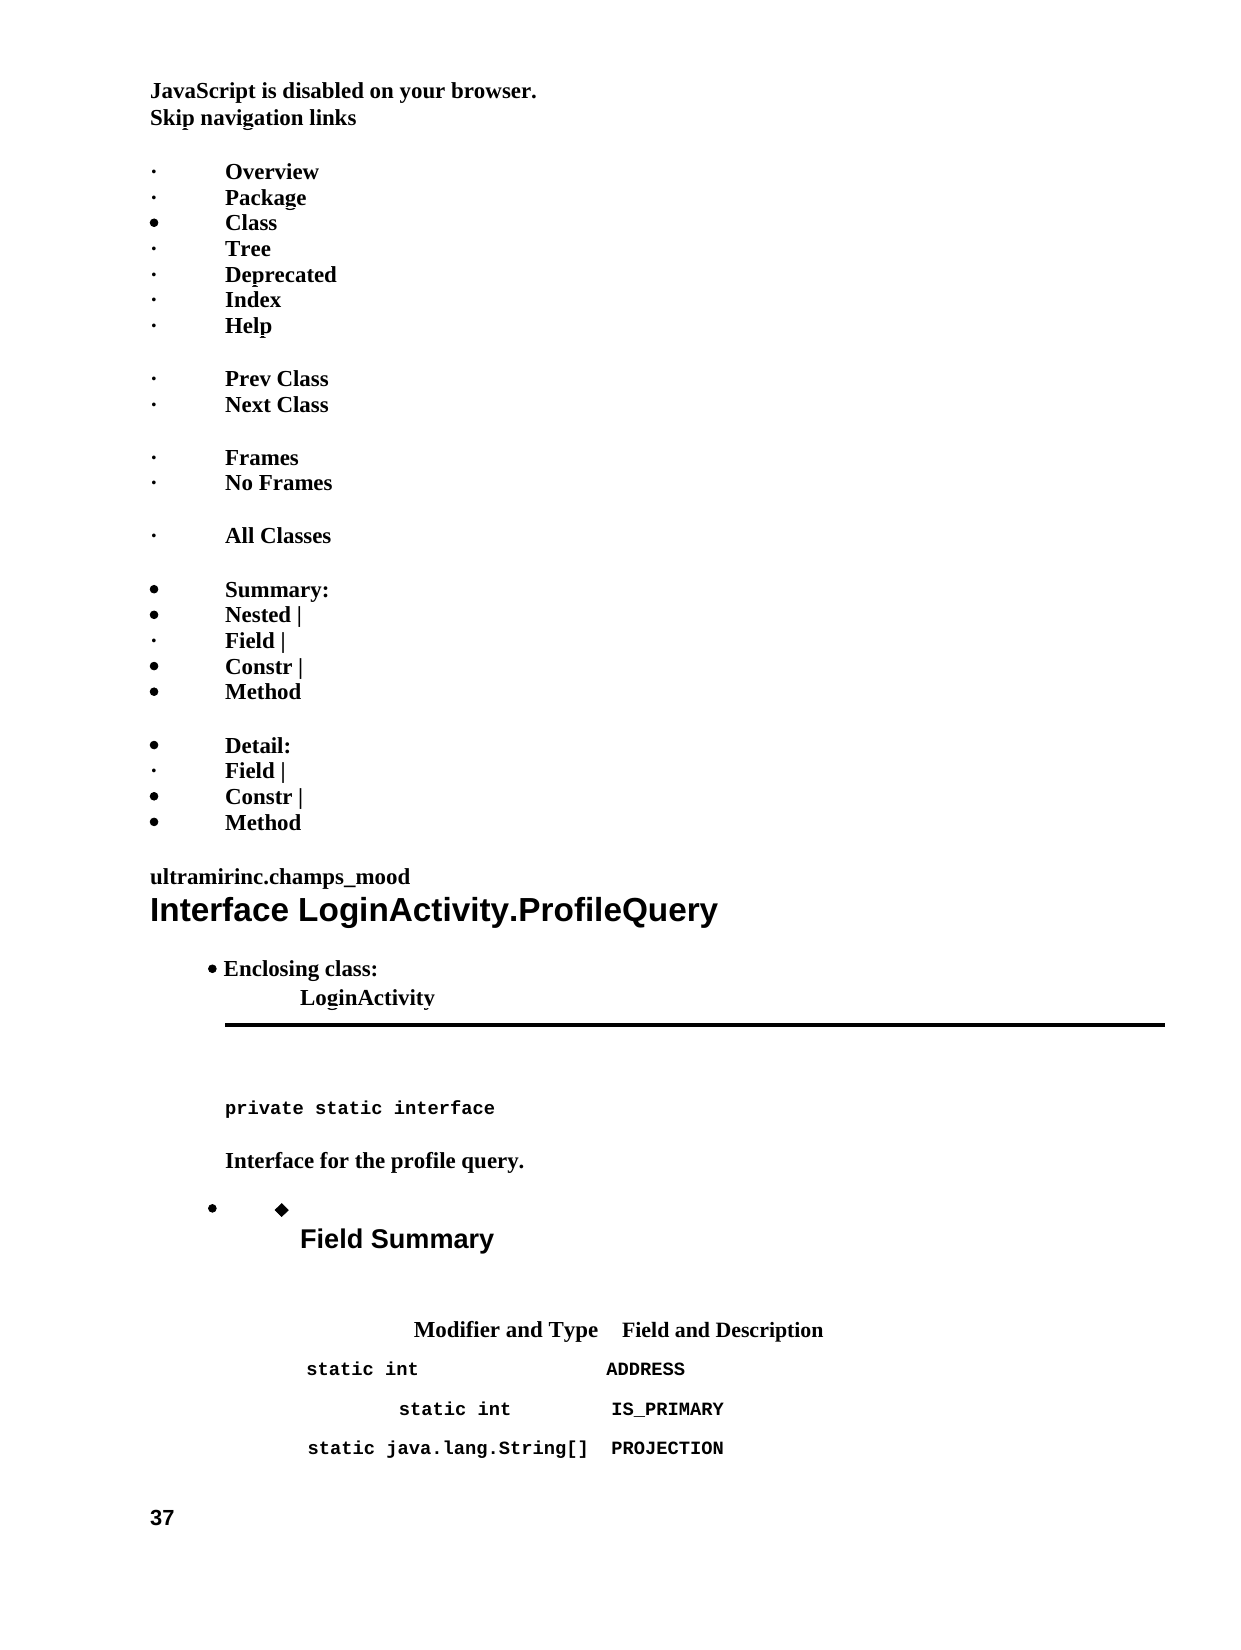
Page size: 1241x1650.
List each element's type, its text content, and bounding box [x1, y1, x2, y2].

text · ¨ [208, 1201, 823, 1221]
list Tree [150, 236, 823, 262]
text Skip navigation links [150, 104, 823, 131]
text ultramirinc.champs_mood [150, 863, 823, 889]
list Constr | [150, 784, 823, 809]
text static int IS_PRIMARY [150, 1398, 723, 1419]
list Field | [150, 628, 823, 653]
list All Classes [150, 523, 823, 549]
list Deprecated [150, 262, 823, 287]
text static java.lang.String[] PROJECTION [150, 1439, 723, 1460]
text Field Summary [300, 1223, 823, 1254]
text Interface LoginActivity.ProfileQuery [150, 890, 823, 929]
text static int ADDRESS [306, 1359, 823, 1380]
list Prev Class [150, 365, 823, 391]
list Frames [150, 444, 823, 470]
text private static interface [225, 1098, 823, 1119]
text Interface for the profile query. [225, 1148, 823, 1174]
list Detail: [150, 732, 823, 758]
list Next Class [150, 392, 823, 417]
text 37 [150, 1505, 823, 1530]
list Field | [150, 758, 823, 784]
list Package [150, 185, 823, 210]
list No Frames [150, 471, 823, 496]
list Constr | [150, 654, 823, 679]
list Method [150, 810, 823, 835]
list Nested | [150, 603, 823, 628]
list Help [150, 313, 823, 338]
text JavaScript is disabled on your browser. [150, 77, 823, 103]
list Class [150, 211, 823, 236]
list Summary: [150, 576, 823, 602]
text LoginActivity [300, 983, 823, 1010]
list Overview [150, 158, 823, 184]
text Modifier and Type Field and Description [150, 1316, 823, 1342]
list Method [150, 679, 823, 705]
text · Enclosing class: [208, 955, 823, 982]
list Index [150, 288, 823, 313]
